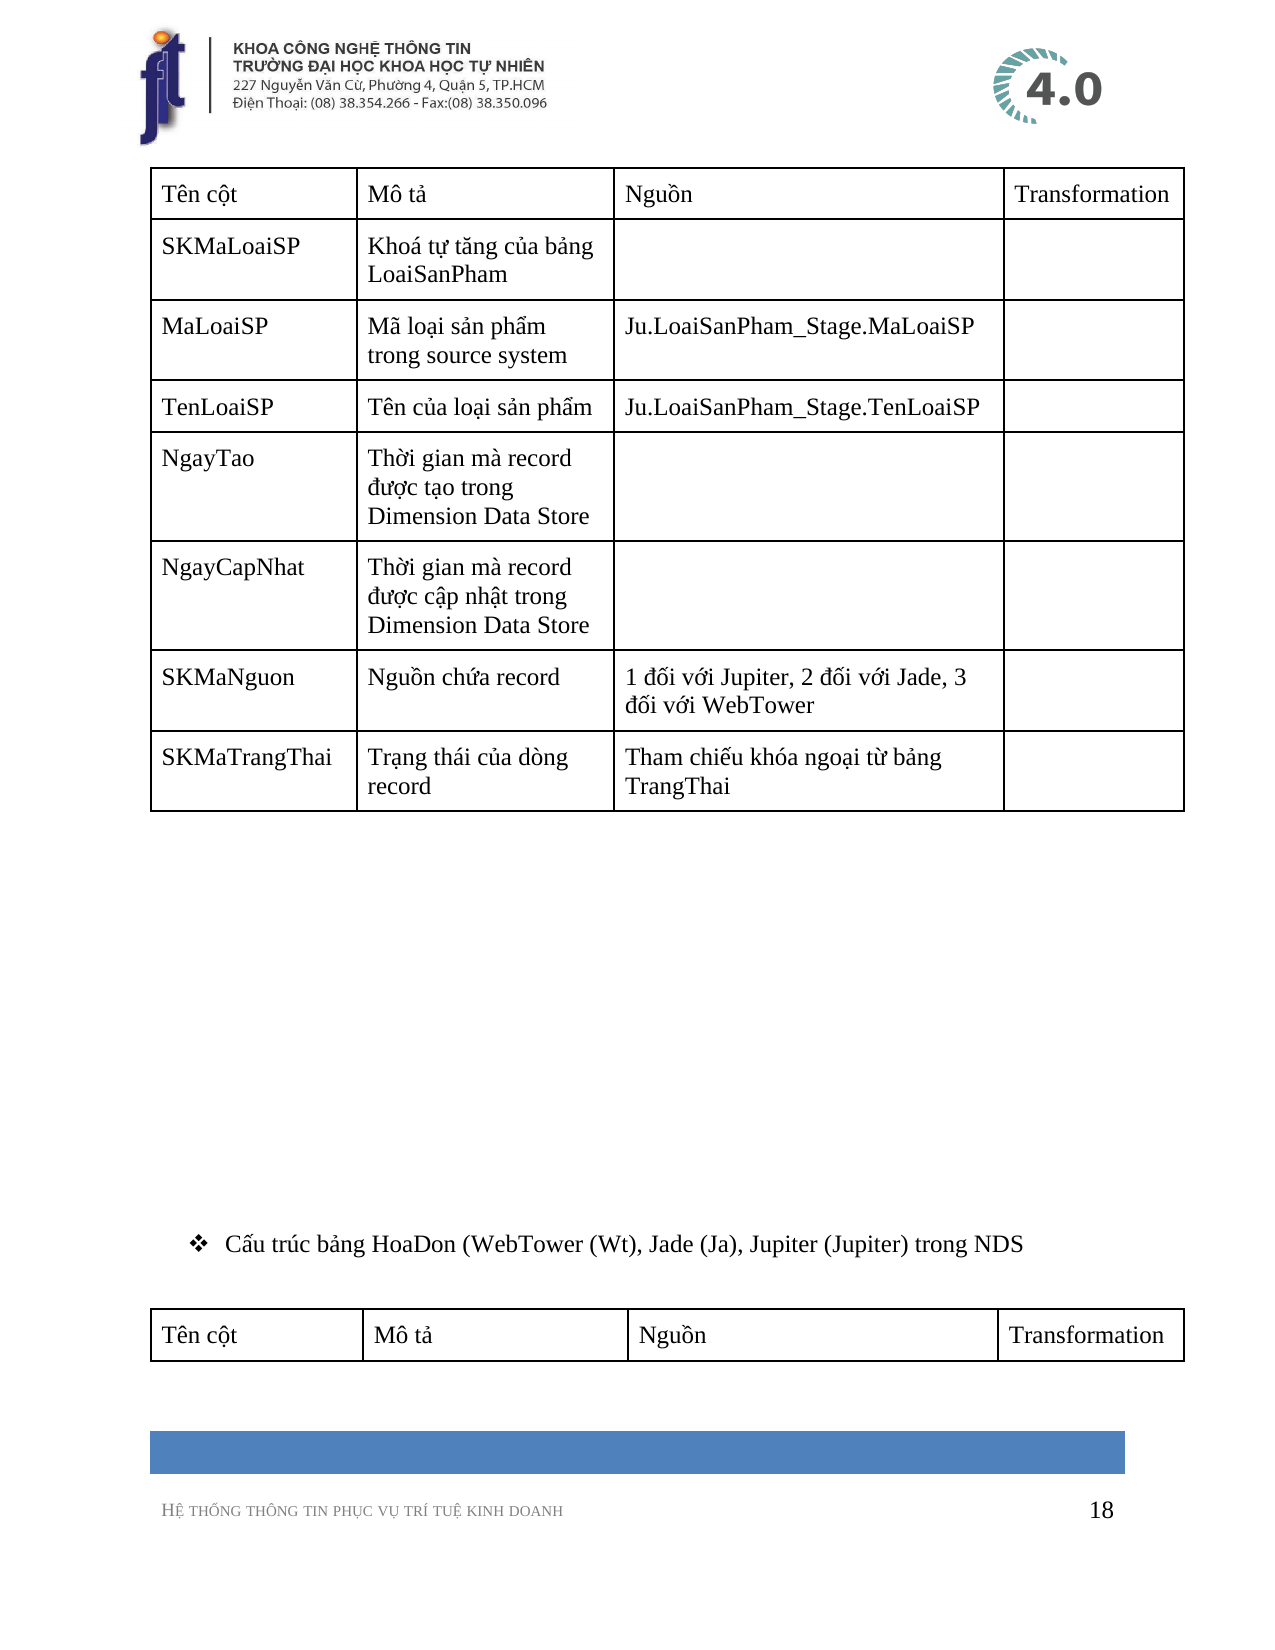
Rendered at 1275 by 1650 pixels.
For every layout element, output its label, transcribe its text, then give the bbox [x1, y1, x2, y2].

table_cell Thời gian mà record được cập nhật trong Dimension Data Store [358, 542, 613, 649]
table_cell Thời gian mà record được tạo trong Dimension Data Store [358, 433, 613, 540]
table_cell [1005, 381, 1183, 431]
table_header Nguồn [615, 169, 1003, 218]
table_cell NgayTao [152, 433, 356, 540]
table_cell Tên của loại sản phẩm [358, 381, 613, 431]
table_cell [1005, 651, 1183, 729]
table_cell NgayCapNhat [152, 542, 356, 649]
table_header Tên cột [152, 169, 356, 218]
table_cell [1005, 220, 1183, 299]
picture [117, 21, 580, 167]
table_cell [1005, 433, 1183, 540]
table_cell Nguồn chứa record [358, 651, 613, 729]
table_cell Ju.LoaiSanPham_Stage.MaLoaiSP [615, 301, 1003, 379]
table_header Nguồn [629, 1310, 997, 1359]
table_cell [1005, 542, 1183, 649]
table_cell [615, 220, 1003, 299]
table_cell MaLoaiSP [152, 301, 356, 379]
table_header Mô tả [364, 1310, 627, 1359]
table_cell SKMaLoaiSP [152, 220, 356, 299]
table_cell Khoá tự tăng của bảng LoaiSanPham [358, 220, 613, 299]
table_header Transformation [1005, 169, 1183, 218]
table_header Transformation [999, 1310, 1183, 1359]
table_cell [1005, 732, 1183, 810]
table_cell [1005, 301, 1183, 379]
table_cell Mã loại sản phẩm trong source system [358, 301, 613, 379]
table_cell Trạng thái của dòng record [358, 732, 613, 810]
table_cell [615, 433, 1003, 540]
list Cấu trúc bảng HoaDon (WebTower (Wt), Jade (Ja), Jupiter (Jupiter) trong NDS [187, 1229, 1125, 1258]
table_cell SKMaNguon [152, 651, 356, 729]
table_cell 1 đối với Jupiter, 2 đối với Jade, 3 đối với WebTower [615, 651, 1003, 729]
table_cell TenLoaiSP [152, 381, 356, 431]
table_cell SKMaTrangThai [152, 732, 356, 810]
table_cell Ju.LoaiSanPham_Stage.TenLoaiSP [615, 381, 1003, 431]
table_header Mô tả [358, 169, 613, 218]
table_header Tên cột [152, 1310, 362, 1359]
picture [967, 41, 1130, 131]
table_cell [615, 542, 1003, 649]
table_cell Tham chiếu khóa ngoại từ bảng TrangThai [615, 732, 1003, 810]
